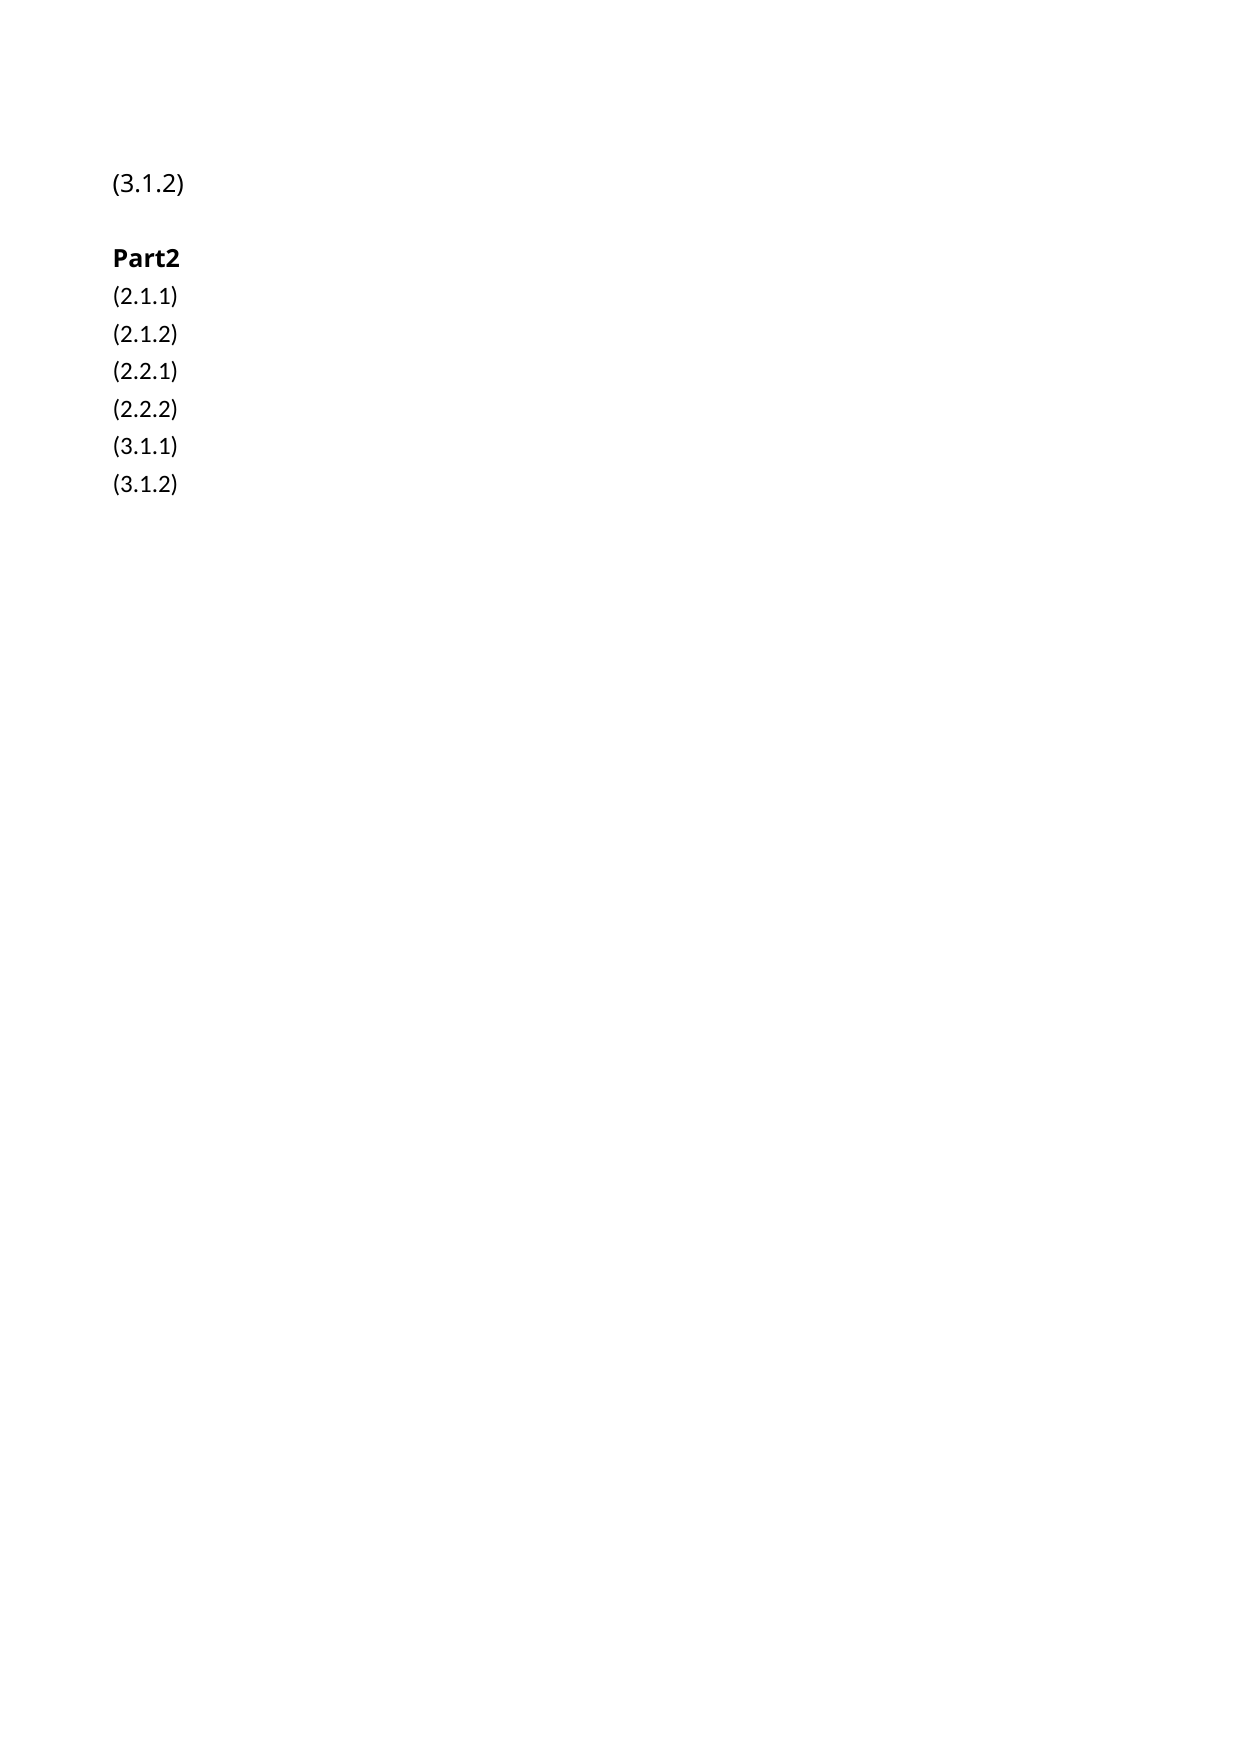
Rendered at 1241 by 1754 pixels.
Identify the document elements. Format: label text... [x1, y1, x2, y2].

text (2.2.1) [112, 352, 1128, 389]
text (3.1.2) [112, 464, 1128, 502]
text (2.1.1) [112, 277, 1128, 314]
text (2.1.2) [112, 314, 1128, 352]
text (3.1.1) [112, 427, 1128, 464]
text (3.1.2) [112, 164, 1128, 202]
text (2.2.2) [112, 389, 1128, 427]
text Part2 [112, 239, 1128, 277]
